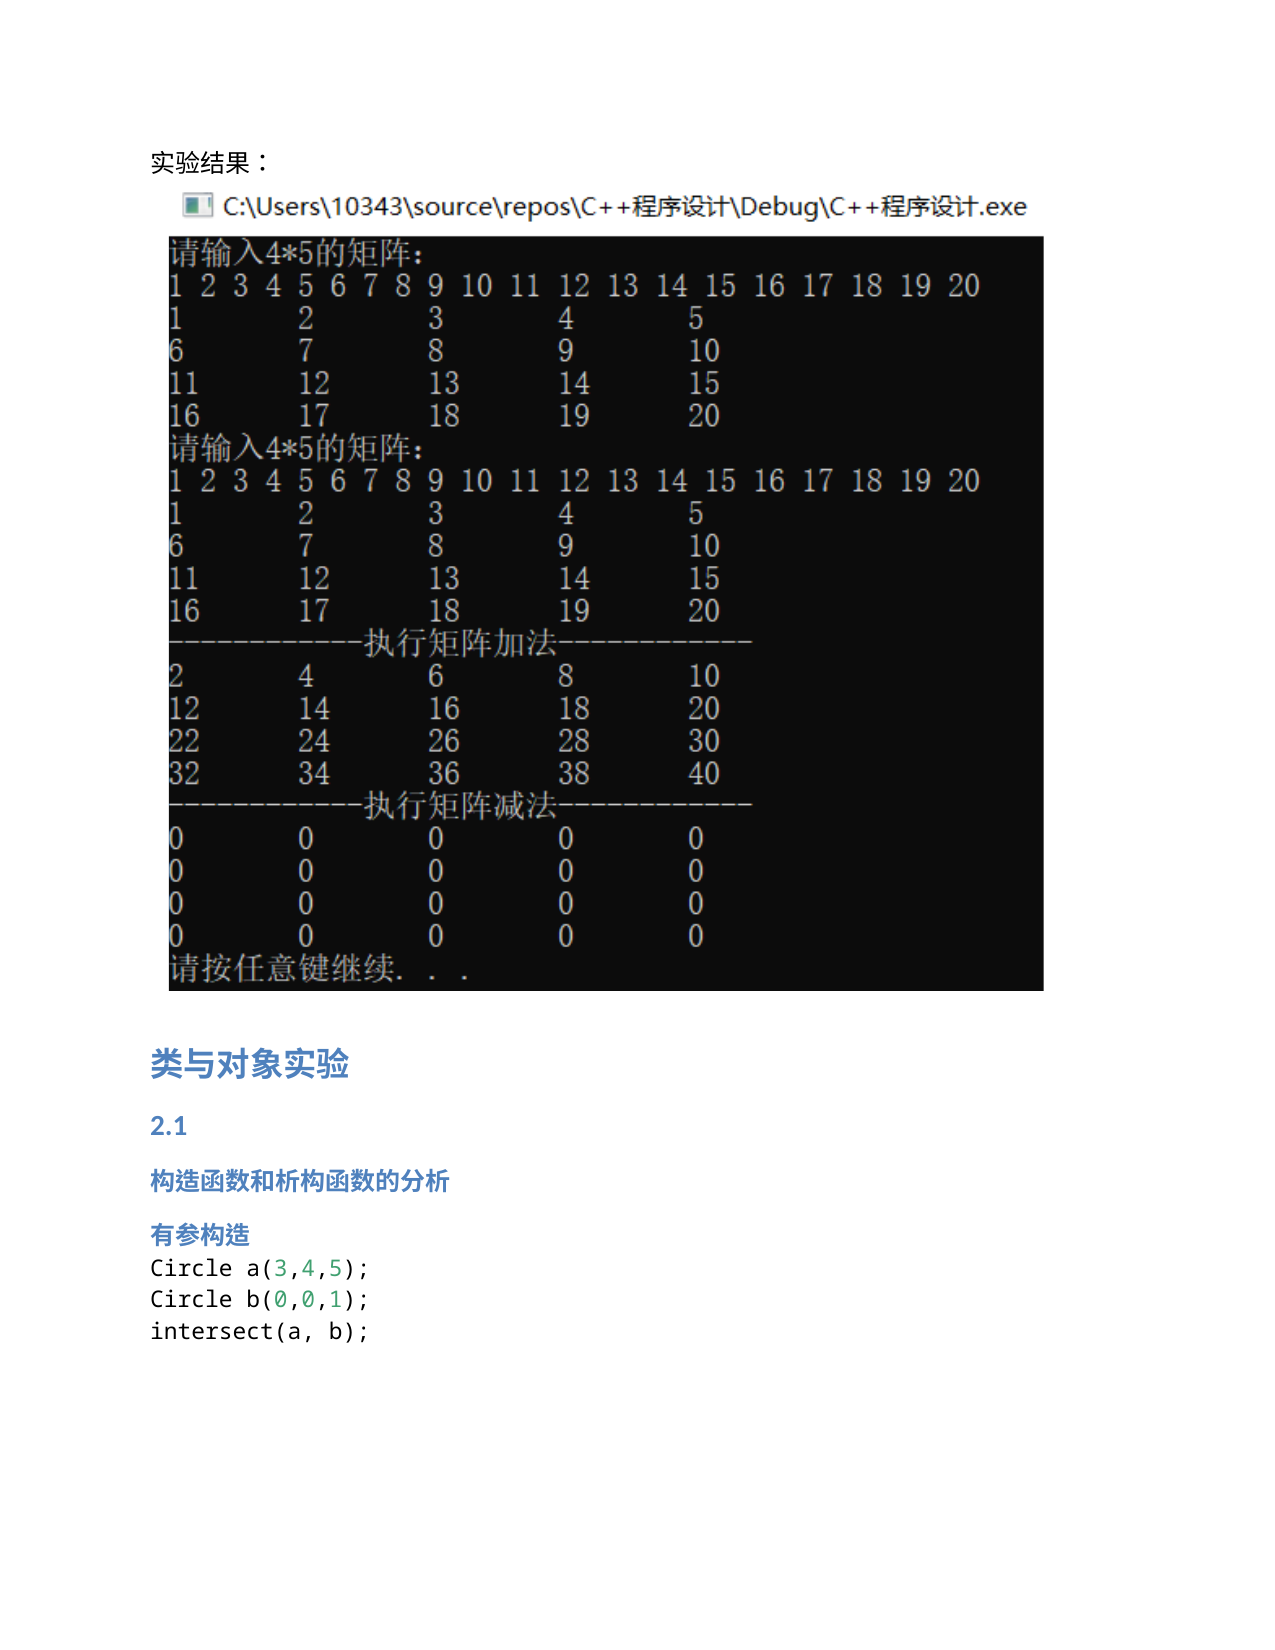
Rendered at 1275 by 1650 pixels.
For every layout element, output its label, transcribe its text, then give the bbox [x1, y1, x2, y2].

subtitle 构造函数和析构函数的分析 [150, 1163, 1125, 1197]
picture [168, 178, 1044, 991]
text Circle a(3,4,5); Circle b(0,0,1); intersect(a, b); [150, 1252, 1125, 1346]
subtitle 2.1 [150, 1107, 1125, 1142]
subtitle 有参构造 [150, 1218, 1125, 1252]
subtitle 类与对象实验 [150, 1040, 1125, 1086]
